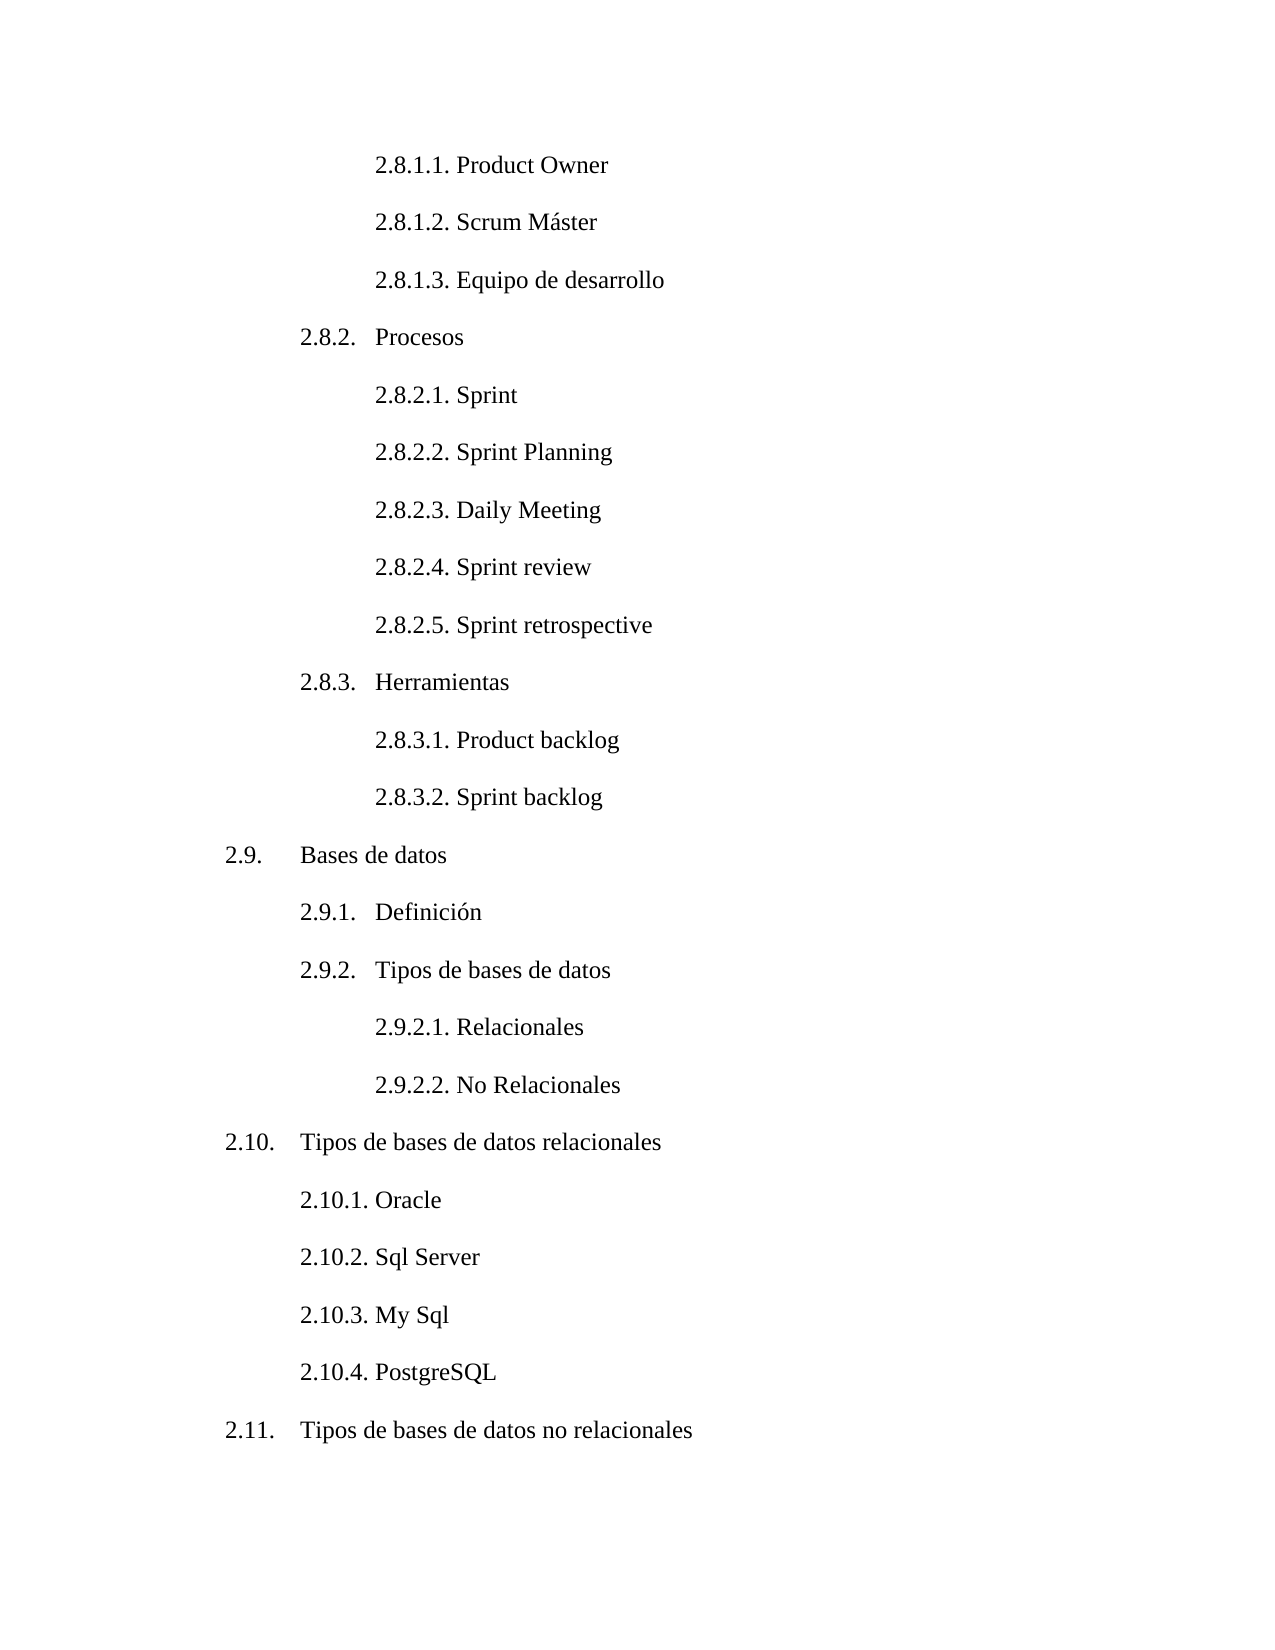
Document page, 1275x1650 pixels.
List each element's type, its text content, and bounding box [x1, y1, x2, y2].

text 2.10.2. Sql Server [150, 1242, 1125, 1271]
text 2.8.3.2. Sprint backlog [150, 782, 1125, 811]
text 2.11. Tipos de bases de datos no relacionales [150, 1415, 1125, 1444]
text 2.9.1. Definición [150, 897, 1125, 926]
text 2.8.2. Procesos [150, 322, 1125, 351]
text 2.10.4. PostgreSQL [150, 1357, 1125, 1386]
text 2.9. Bases de datos [150, 840, 1125, 869]
text 2.9.2. Tipos de bases de datos [150, 955, 1125, 984]
text 2.8.2.5. Sprint retrospective [150, 610, 1125, 639]
text 2.10.3. My Sql [150, 1300, 1125, 1329]
text 2.8.1.1. Product Owner [150, 150, 1125, 179]
text 2.9.2.2. No Relacionales [150, 1070, 1125, 1099]
text 2.8.3. Herramientas [150, 667, 1125, 696]
text 2.8.2.4. Sprint review [150, 552, 1125, 581]
text 2.8.2.1. Sprint [150, 380, 1125, 409]
text 2.10.1. Oracle [150, 1185, 1125, 1214]
text 2.8.2.2. Sprint Planning [150, 437, 1125, 466]
text 2.8.1.3. Equipo de desarrollo [150, 265, 1125, 294]
text 2.8.1.2. Scrum Máster [150, 207, 1125, 236]
text 2.8.3.1. Product backlog [150, 725, 1125, 754]
text 2.8.2.3. Daily Meeting [150, 495, 1125, 524]
text 2.9.2.1. Relacionales [150, 1012, 1125, 1041]
text 2.10. Tipos de bases de datos relacionales [150, 1127, 1125, 1156]
